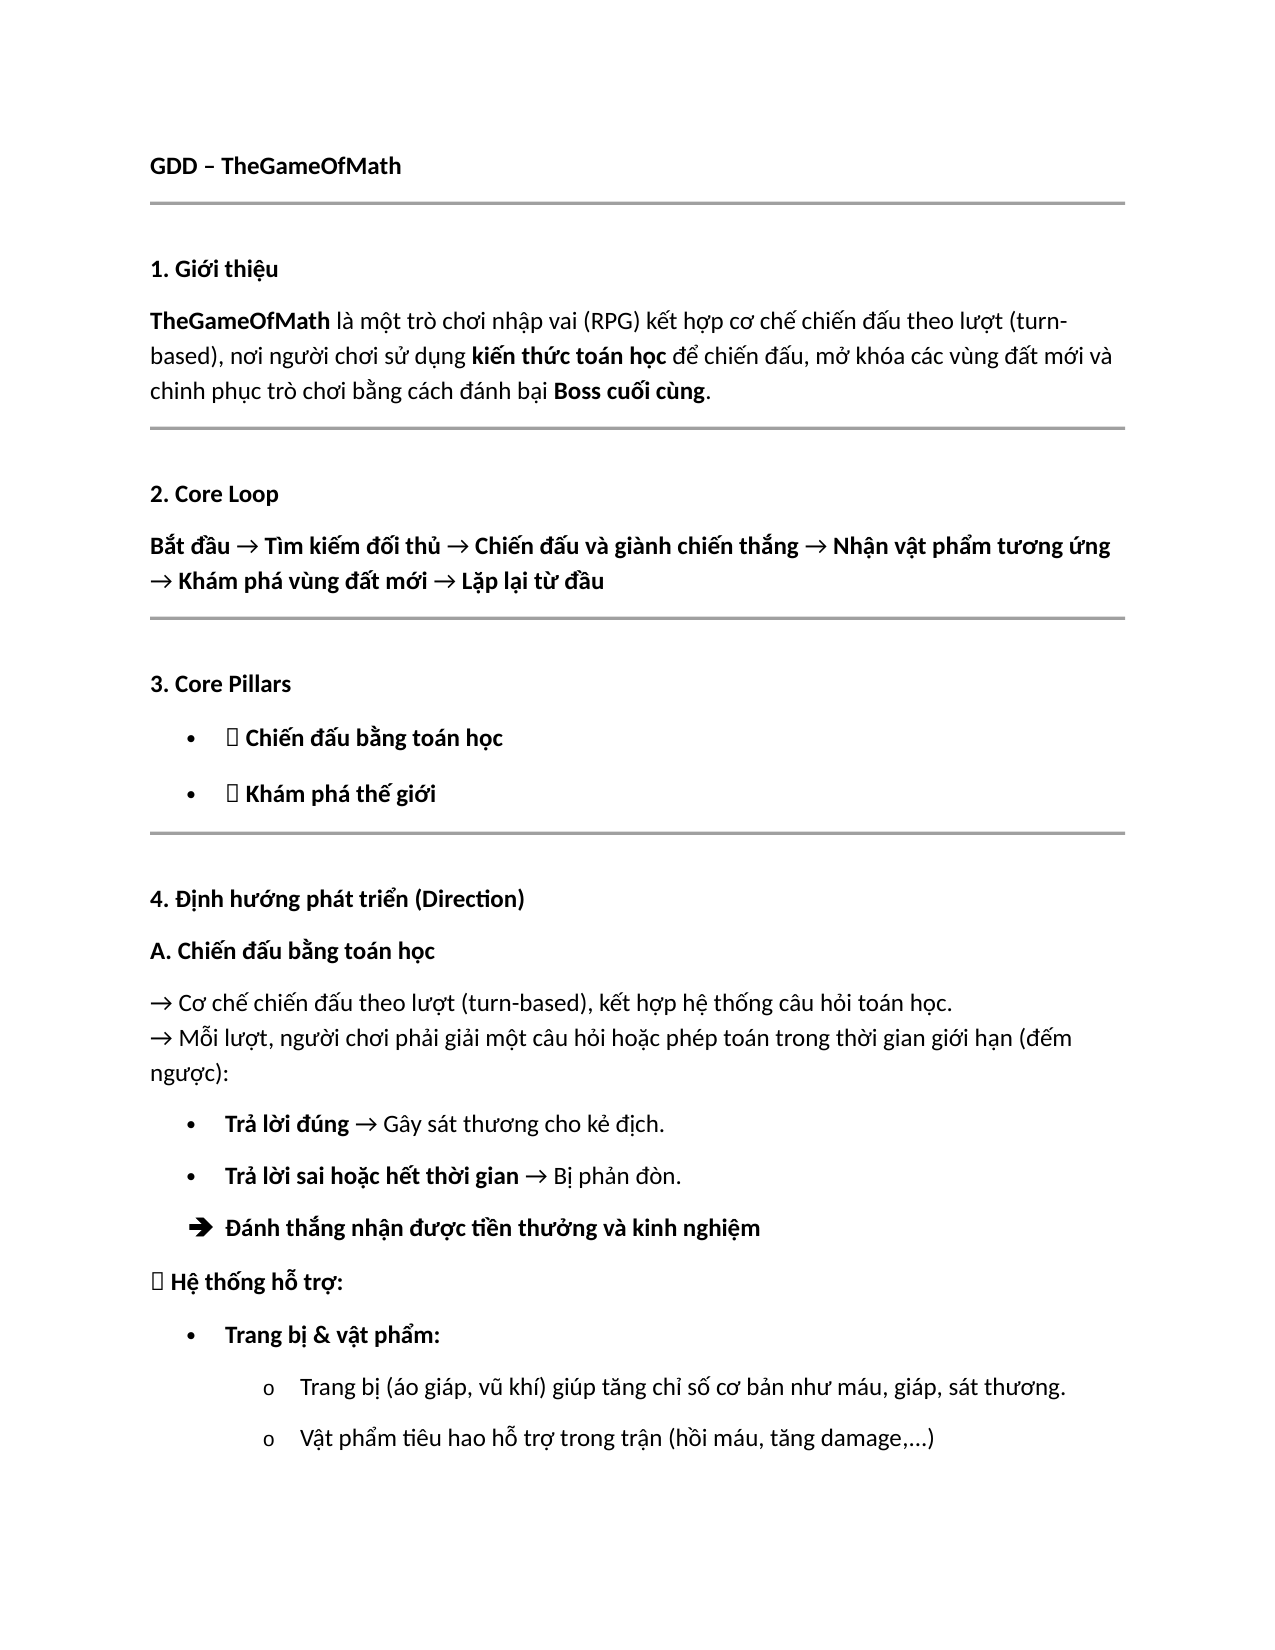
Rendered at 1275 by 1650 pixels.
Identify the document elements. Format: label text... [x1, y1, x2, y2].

list Trang bị (áo giáp, vũ khí) giúp tăng chỉ số cơ bản như máu, giáp, sát thương. [262, 1371, 1125, 1401]
text 1. Giới thiệu [150, 253, 1125, 284]
text 🔧 Hệ thống hỗ trợ: [150, 1263, 1125, 1297]
list ✅ Khám phá thế giới [187, 776, 1125, 810]
list Đánh thắng nhận được tiền thưởng và kinh nghiệm [187, 1212, 1125, 1242]
list ✅ Chiến đấu bằng toán học [187, 720, 1125, 754]
list Trả lời sai hoặc hết thời gian → Bị phản đòn. [187, 1160, 1125, 1191]
list Vật phẩm tiêu hao hỗ trợ trong trận (hồi máu, tăng damage,...) [262, 1422, 1125, 1453]
text 2. Core Loop [150, 478, 1125, 509]
text Bắt đầu → Tìm kiếm đối thủ → Chiến đấu và giành chiến thắng → Nhận vật phẩm tương ứng → Khám phá vùng đất mới → Lặp lại từ đầu [150, 530, 1125, 596]
list Trả lời đúng → Gây sát thương cho kẻ địch. [187, 1108, 1125, 1139]
text → Cơ chế chiến đấu theo lượt (turn-based), kết hợp hệ thống câu hỏi toán học. → Mỗi lượt, người chơi phải giải một câu hỏi hoặc phép toán trong thời gian giới hạn (đếm ngược): [150, 987, 1125, 1087]
text TheGameOfMath là một trò chơi nhập vai (RPG) kết hợp cơ chế chiến đấu theo lượt (turn-based), nơi người chơi sử dụng kiến thức toán học để chiến đấu, mở khóa các vùng đất mới và chinh phục trò chơi bằng cách đánh bại Boss cuối cùng. [150, 305, 1125, 406]
text 4. Định hướng phát triển (Direction) [150, 883, 1125, 914]
list Trang bị & vật phẩm: [187, 1319, 1125, 1350]
text A. Chiến đấu bằng toán học [150, 935, 1125, 966]
text 3. Core Pillars [150, 668, 1125, 699]
text GDD – TheGameOfMath [150, 150, 1125, 181]
